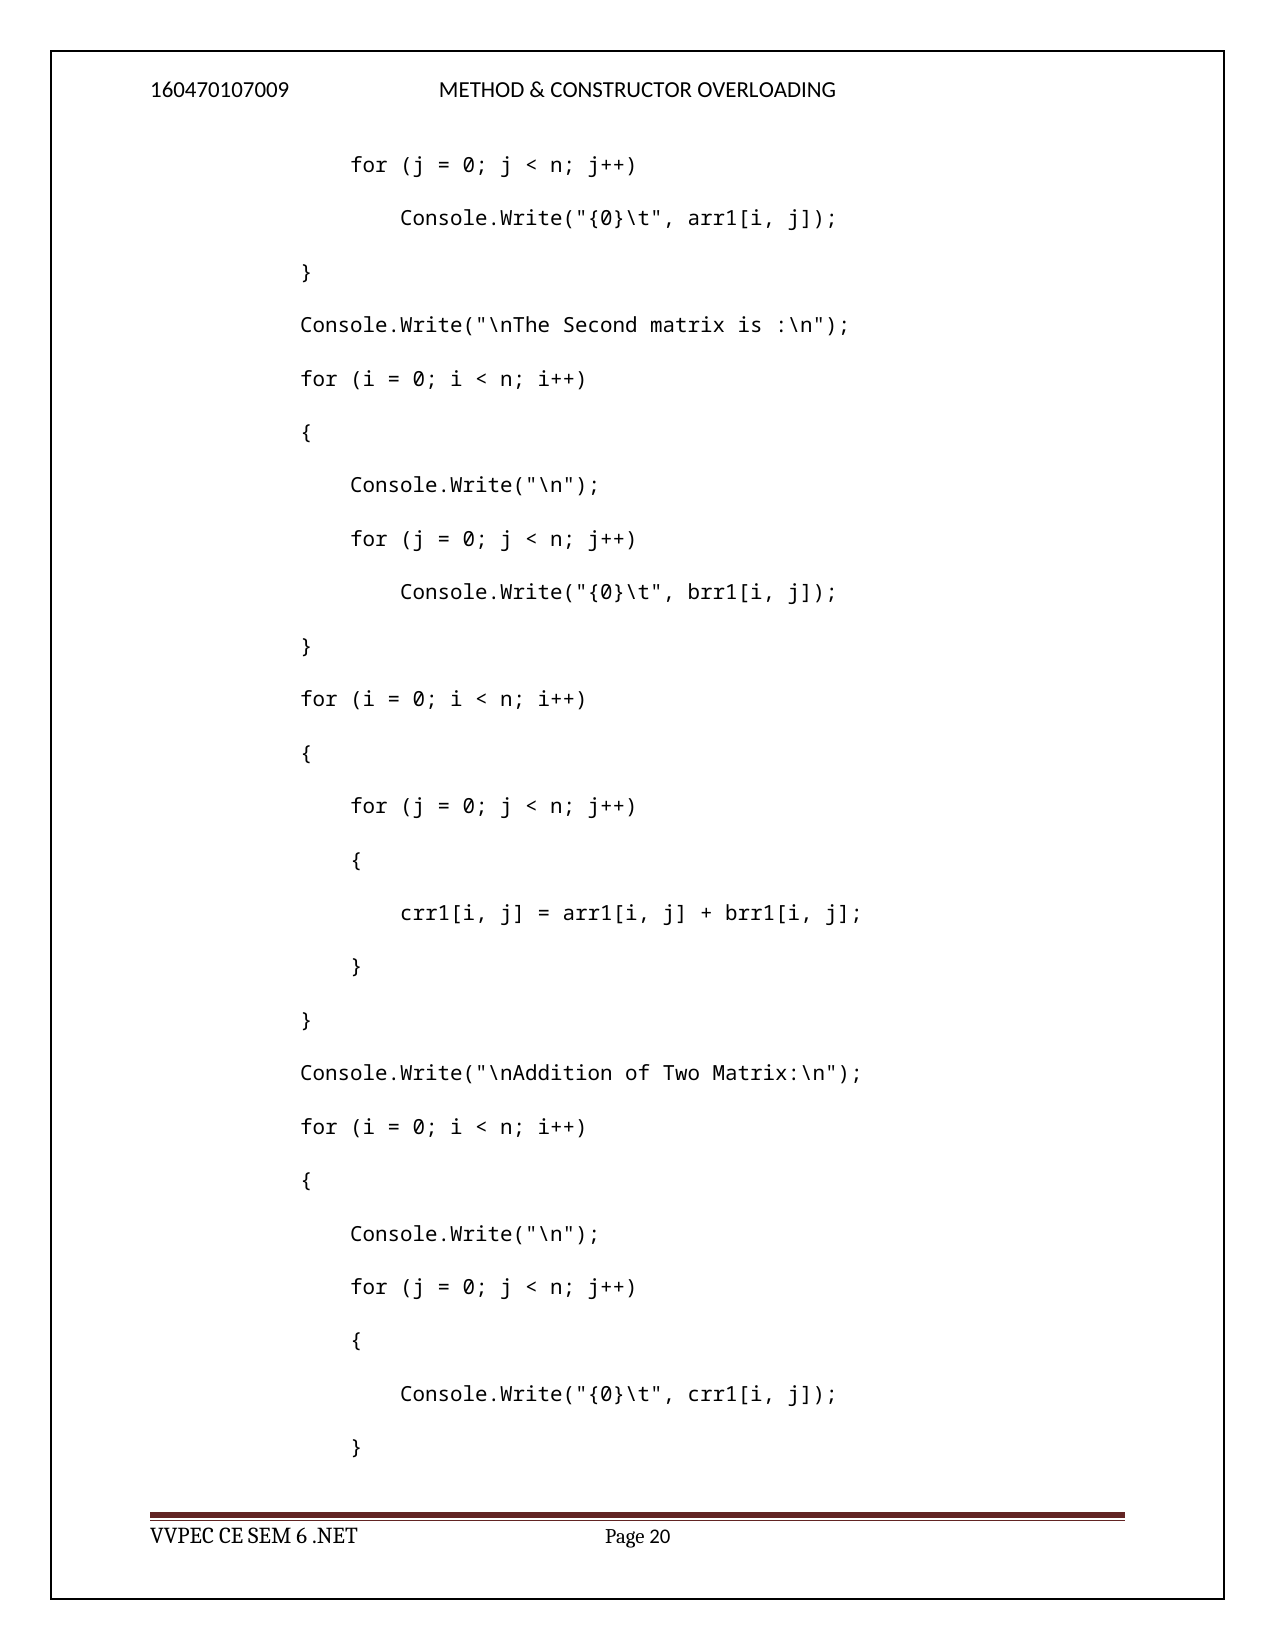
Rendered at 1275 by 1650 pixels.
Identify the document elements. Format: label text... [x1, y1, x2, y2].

text for (j = 0; j < n; j++) [150, 791, 1125, 820]
text { [150, 1326, 1125, 1354]
text Console.Write("{0}\t", arr1[i, j]); [150, 203, 1125, 232]
text for (i = 0; i < n; i++) [150, 684, 1125, 713]
text Console.Write("\n"); [150, 1219, 1125, 1247]
text Console.Write("\nThe Second matrix is :\n"); [150, 310, 1125, 339]
text } [150, 952, 1125, 980]
text Console.Write("{0}\t", crr1[i, j]); [150, 1379, 1125, 1407]
text Console.Write("\n"); [150, 471, 1125, 499]
text } [150, 631, 1125, 659]
text for (j = 0; j < n; j++) [150, 524, 1125, 552]
text } [150, 1432, 1125, 1461]
text Console.Write("{0}\t", brr1[i, j]); [150, 577, 1125, 606]
text crr1[i, j] = arr1[i, j] + brr1[i, j]; [150, 898, 1125, 927]
text for (j = 0; j < n; j++) [150, 1272, 1125, 1301]
text Console.Write("\nAddition of Two Matrix:\n"); [150, 1058, 1125, 1087]
text { [150, 738, 1125, 766]
text for (i = 0; i < n; i++) [150, 364, 1125, 392]
text { [150, 1165, 1125, 1194]
text { [150, 845, 1125, 873]
text for (i = 0; i < n; i++) [150, 1112, 1125, 1140]
text } [150, 257, 1125, 285]
text { [150, 417, 1125, 446]
text } [150, 1005, 1125, 1033]
text for (j = 0; j < n; j++) [150, 150, 1125, 178]
